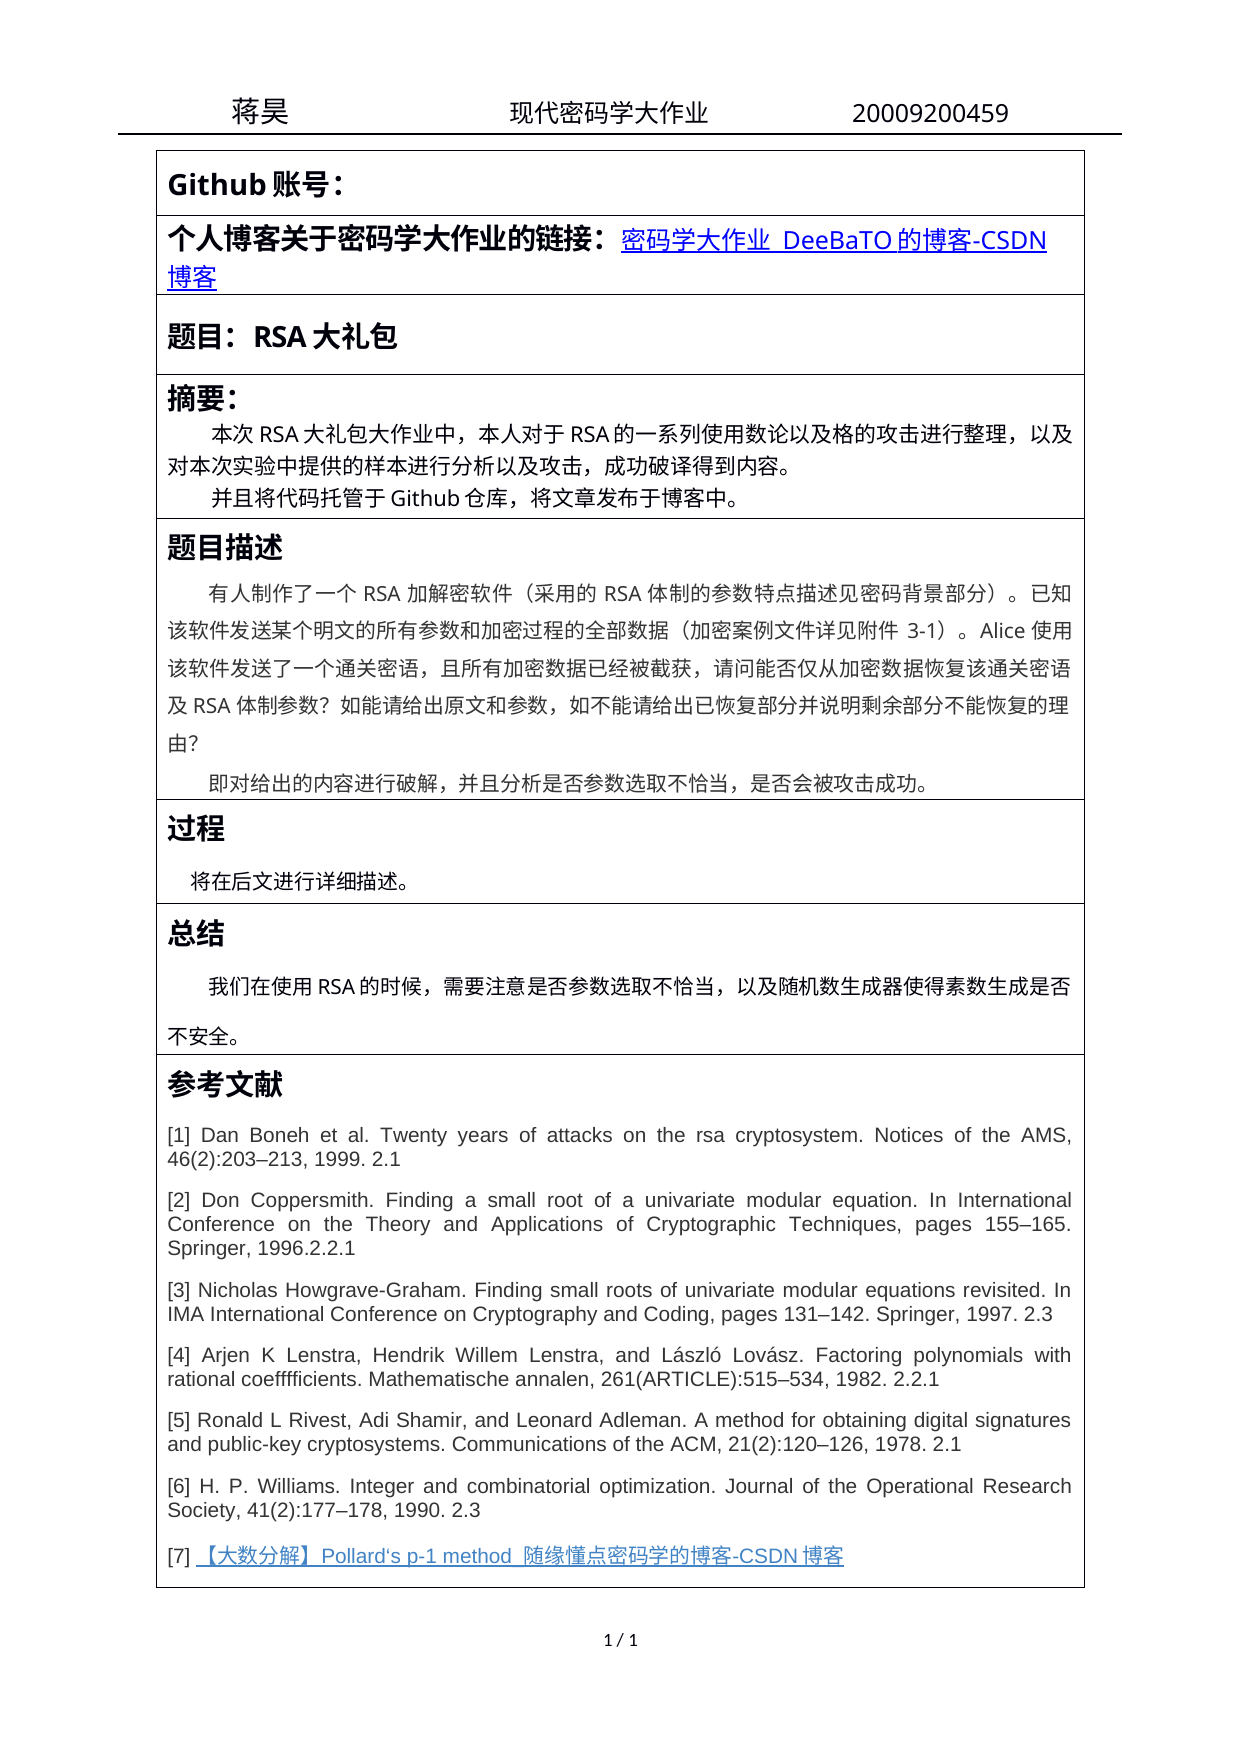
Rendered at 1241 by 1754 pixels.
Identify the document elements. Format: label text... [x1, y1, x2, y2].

table_cell 总结 我们在使用RSA的时候，需要注意是否参数选取不恰当，以及随机数生成器使得素数生成是否不安全。 [157, 904, 1084, 1054]
table_cell 参考文献 [1] Dan Boneh et al. Twenty years of attacks on the rsa cryptosystem. Notices of the AMS, 46(2):203–213, 1999. 2.1 [2] Don Coppersmith. Finding a small root of a univariate modular equation. In International Conference on the Theory and Applications of Cryptographic Techniques, pages 155–165. Springer, 1996.2.2.1 [3] Nicholas Howgrave-Graham. Finding small roots of univariate modular equations revisited. In IMA International Conference on Cryptography and Coding, pages 131–142. Springer, 1997. 2.3 [4] Arjen K Lenstra, Hendrik Willem Lenstra, and László Lovász. Factoring polynomials with rational coefffficients. Mathematische annalen, 261(ARTICLE):515–534, 1982. 2.2.1 [5] Ronald L Rivest, Adi Shamir, and Leonard Adleman. A method for obtaining digital signatures and public-key cryptosystems. Communications of the ACM, 21(2):120–126, 1978. 2.1 [6] H. P. Williams. Integer and combinatorial optimization. Journal of the Operational Research Society, 41(2):177–178, 1990. 2.3 [7] 【大数分解】Pollard‘s p-1 method_随缘懂点密码学的博客-CSDN博客 [157, 1055, 1084, 1587]
table_cell 摘要： 本次RSA大礼包大作业中，本人对于RSA的一系列使用数论以及格的攻击进行整理，以及对本次实验中提供的样本进行分析以及攻击，成功破译得到内容。 并且将代码托管于Github仓库，将文章发布于博客中。 [157, 375, 1084, 518]
table_cell 题目：RSA大礼包 [157, 295, 1084, 374]
table_cell 过程 将在后文进行详细描述。 [157, 800, 1084, 903]
table_header Github账号： [157, 151, 1084, 215]
table_cell 题目描述 有人制作了一个 RSA 加解密软件（采用的 RSA 体制的参数特点描述见密码背景部分）。已知该软件发送某个明文的所有参数和加密过程的全部数据（加密案例文件详见附件 3-1）。Alice 使用该软件发送了一个通关密语，且所有加密数据已经被截获，请问能否仅从加密数据恢复该通关密语及 RSA 体制参数？如能请给出原文和参数，如不能请给出已恢复部分并说明剩余部分不能恢复的理由？ 即对给出的内容进行破解，并且分析是否参数选取不恰当，是否会被攻击成功。 [157, 519, 1084, 799]
table_cell 个人博客关于密码学大作业的链接：密码学大作业_DeeBaTO的博客-CSDN博客 [157, 216, 1084, 294]
